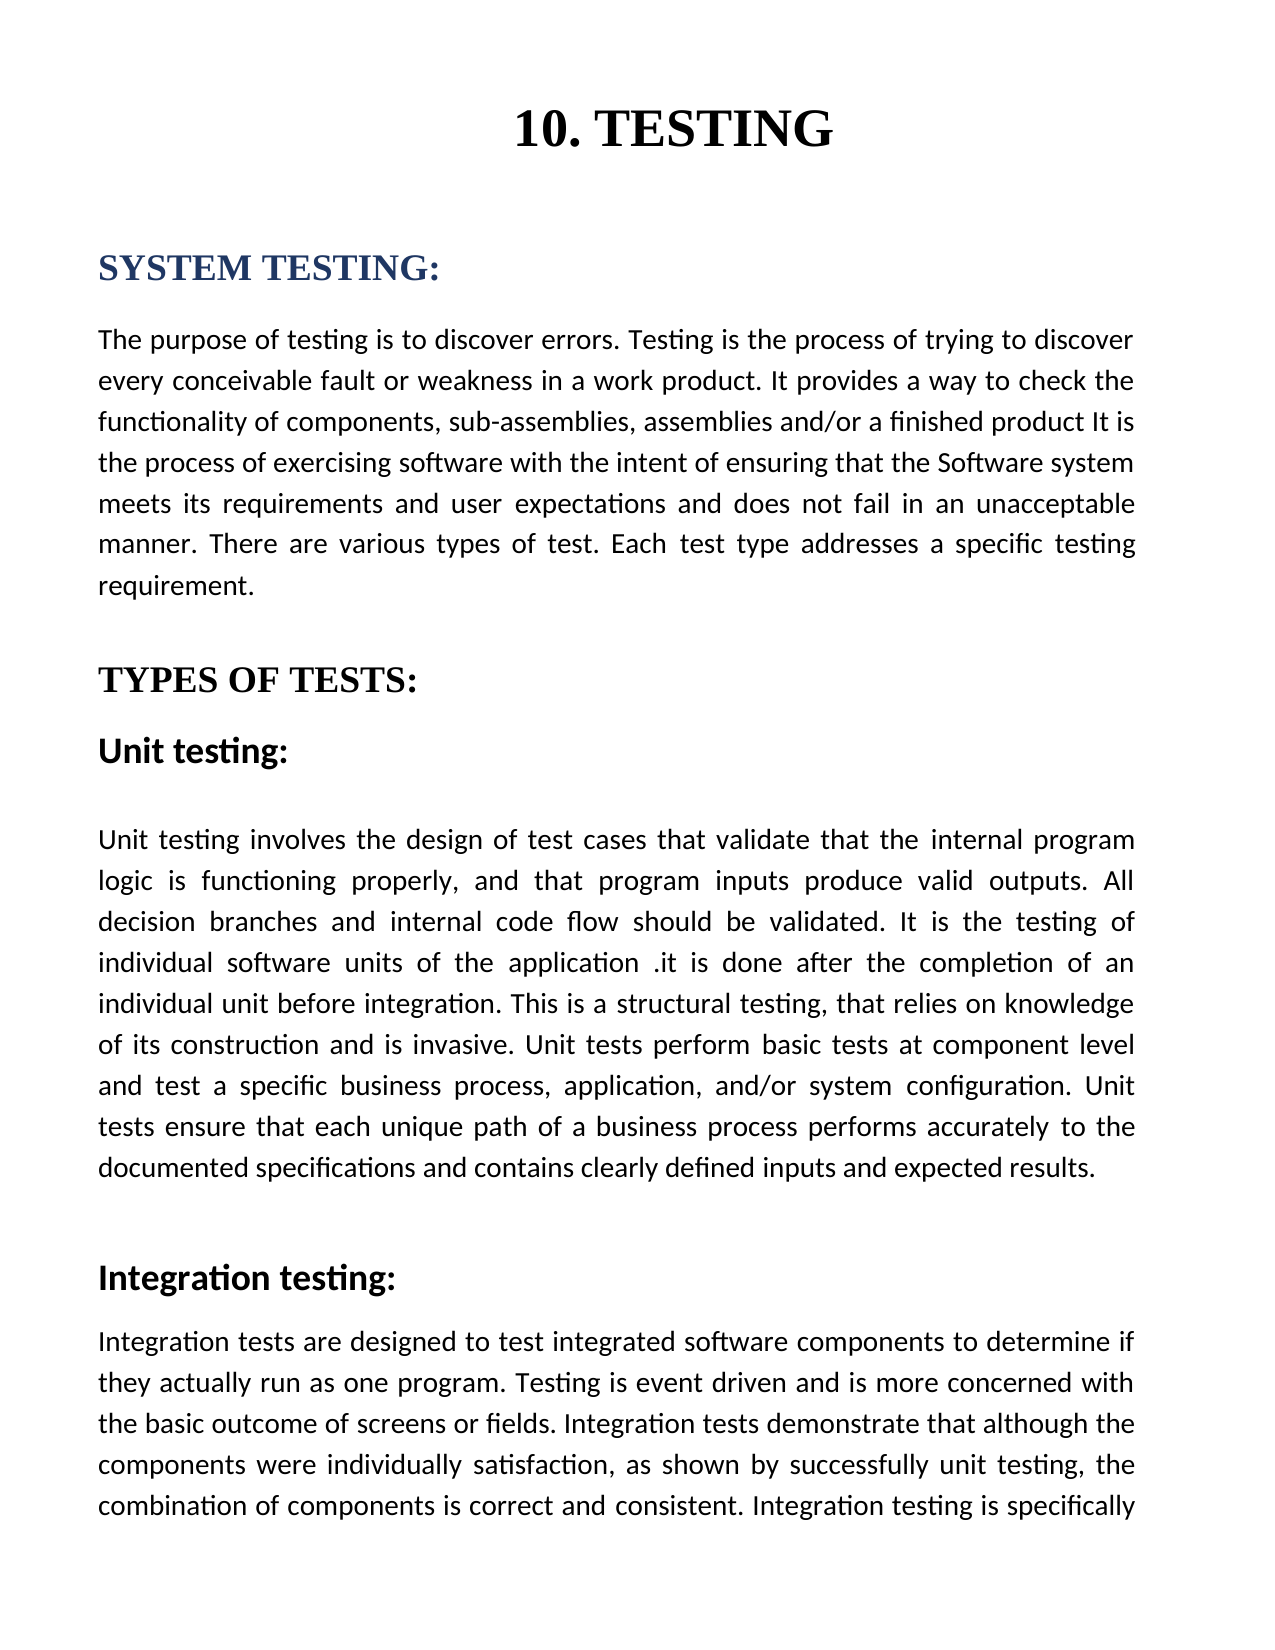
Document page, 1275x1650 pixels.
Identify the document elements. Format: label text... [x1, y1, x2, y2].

subtitle Unit testing: [98, 727, 1194, 772]
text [98, 1323, 1136, 1522]
text Integration testing: [98, 1254, 1135, 1300]
subtitle SYSTEM TESTING: [98, 245, 1194, 288]
subtitle 10. TESTING [98, 96, 1194, 158]
text Unit testing involves the design of test cases that validate that the internal program logic is functioning properly, and that program inputs produce valid outputs. All decision branches and internal code flow should be validated. It is the testing of individual software units of the application .it is done after the completion of an individual unit before integration. This is a structural testing, that relies on knowledge of its construction and is invasive. Unit tests perform basic tests at component level and test a specific business process, application, and/or system configuration. Unit tests ensure that each unique path of a business process performs accurately to the documented specifications and contains clearly defined inputs and expected results. [98, 821, 1135, 1184]
text TYPES OF TESTS: [98, 658, 1136, 701]
text The purpose of testing is to discover errors. Testing is the process of trying to discover every conceivable fault or weakness in a work product. It provides a way to check the functionality of components, sub-assemblies, assemblies and/or a finished product It is the process of exercising software with the intent of ensuring that the Software system meets its requirements and user expectations and does not fail in an unacceptable manner. There are various types of test. Each test type addresses a specific testing requirement. [98, 321, 1136, 602]
